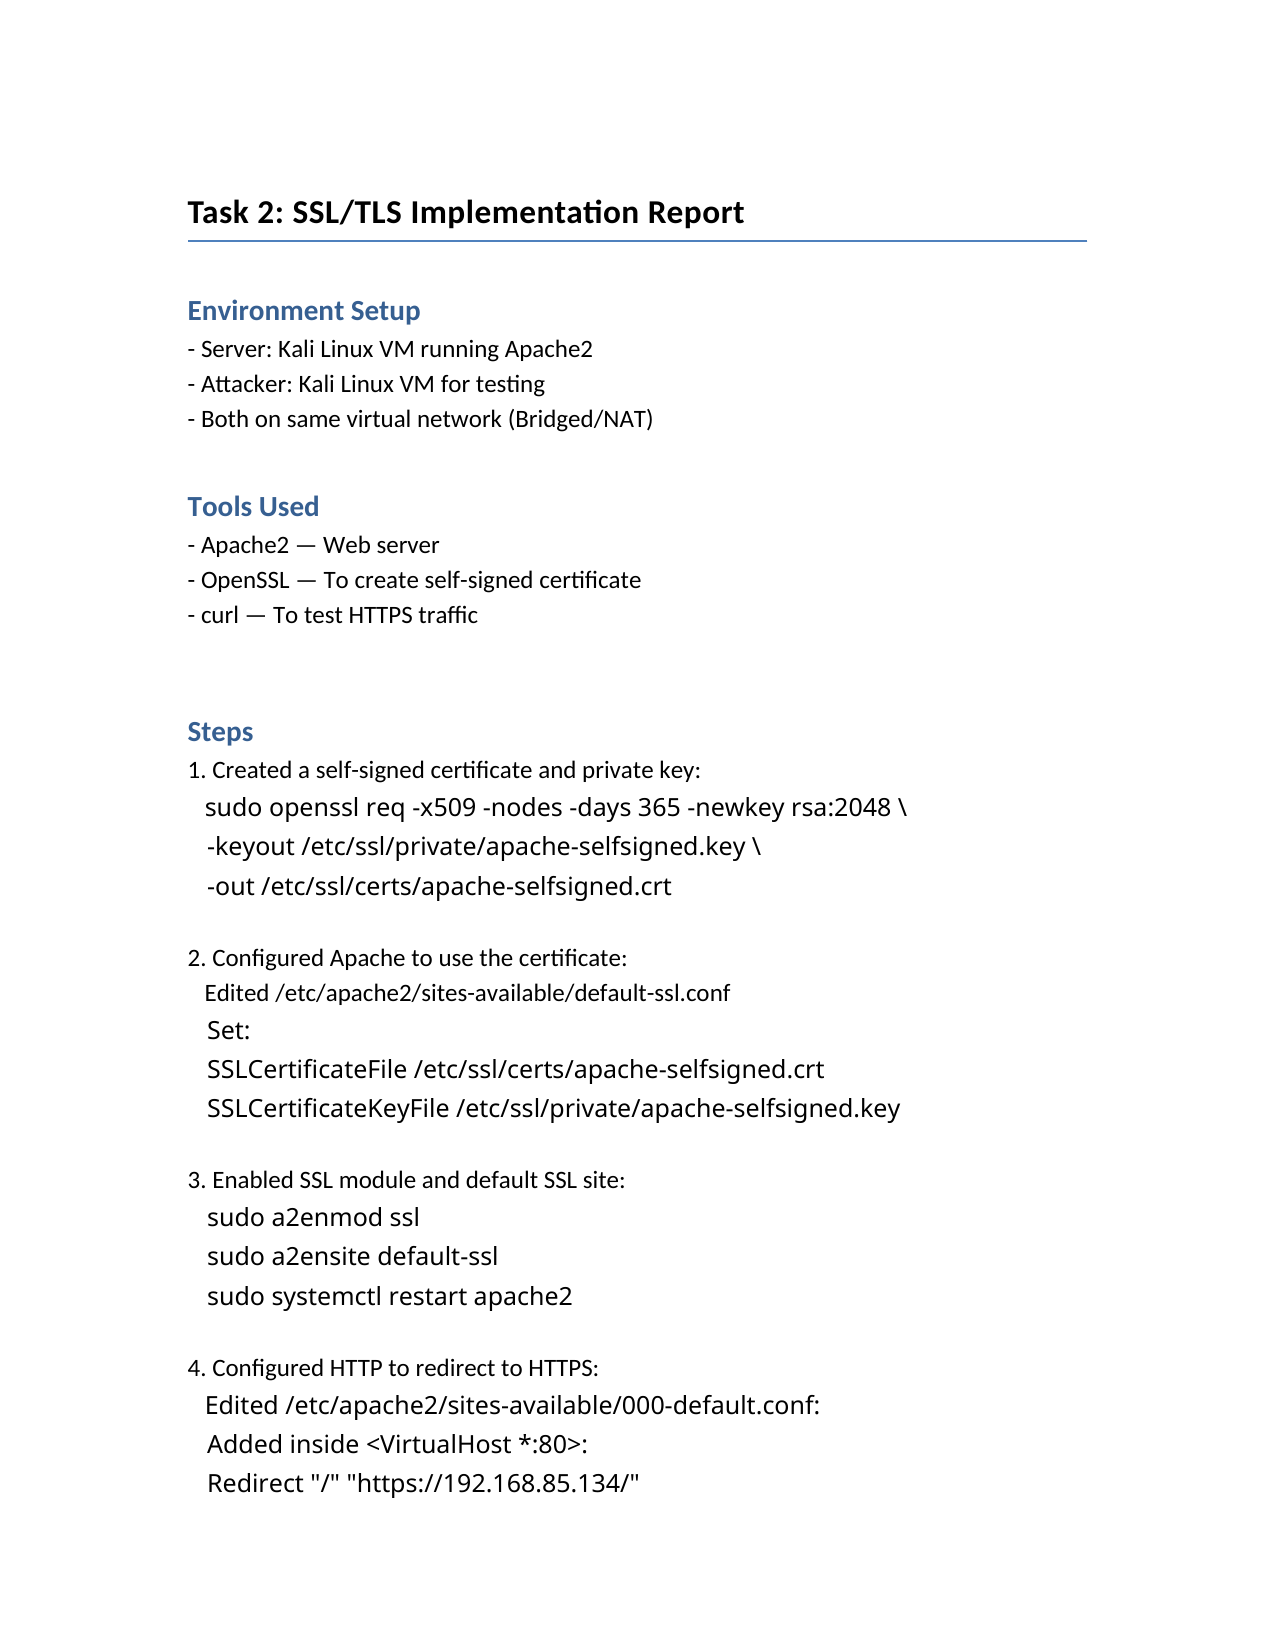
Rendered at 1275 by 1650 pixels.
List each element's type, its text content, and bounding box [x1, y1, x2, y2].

subtitle Tools Used [187, 488, 1087, 523]
text - Server: Kali Linux VM running Apache2 - Attacker: Kali Linux VM for testing - Both on same virtual network (Bridged/NAT) [187, 333, 1087, 433]
subtitle Steps [187, 713, 1087, 749]
text - Apache2 — Web server - OpenSSL — To create self-signed certificate - curl — To test HTTPS traffic [187, 529, 1087, 659]
title Task 2: SSL/TLS Implementation Report [187, 191, 1087, 242]
subtitle Environment Setup [187, 292, 1087, 327]
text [187, 754, 1087, 1500]
